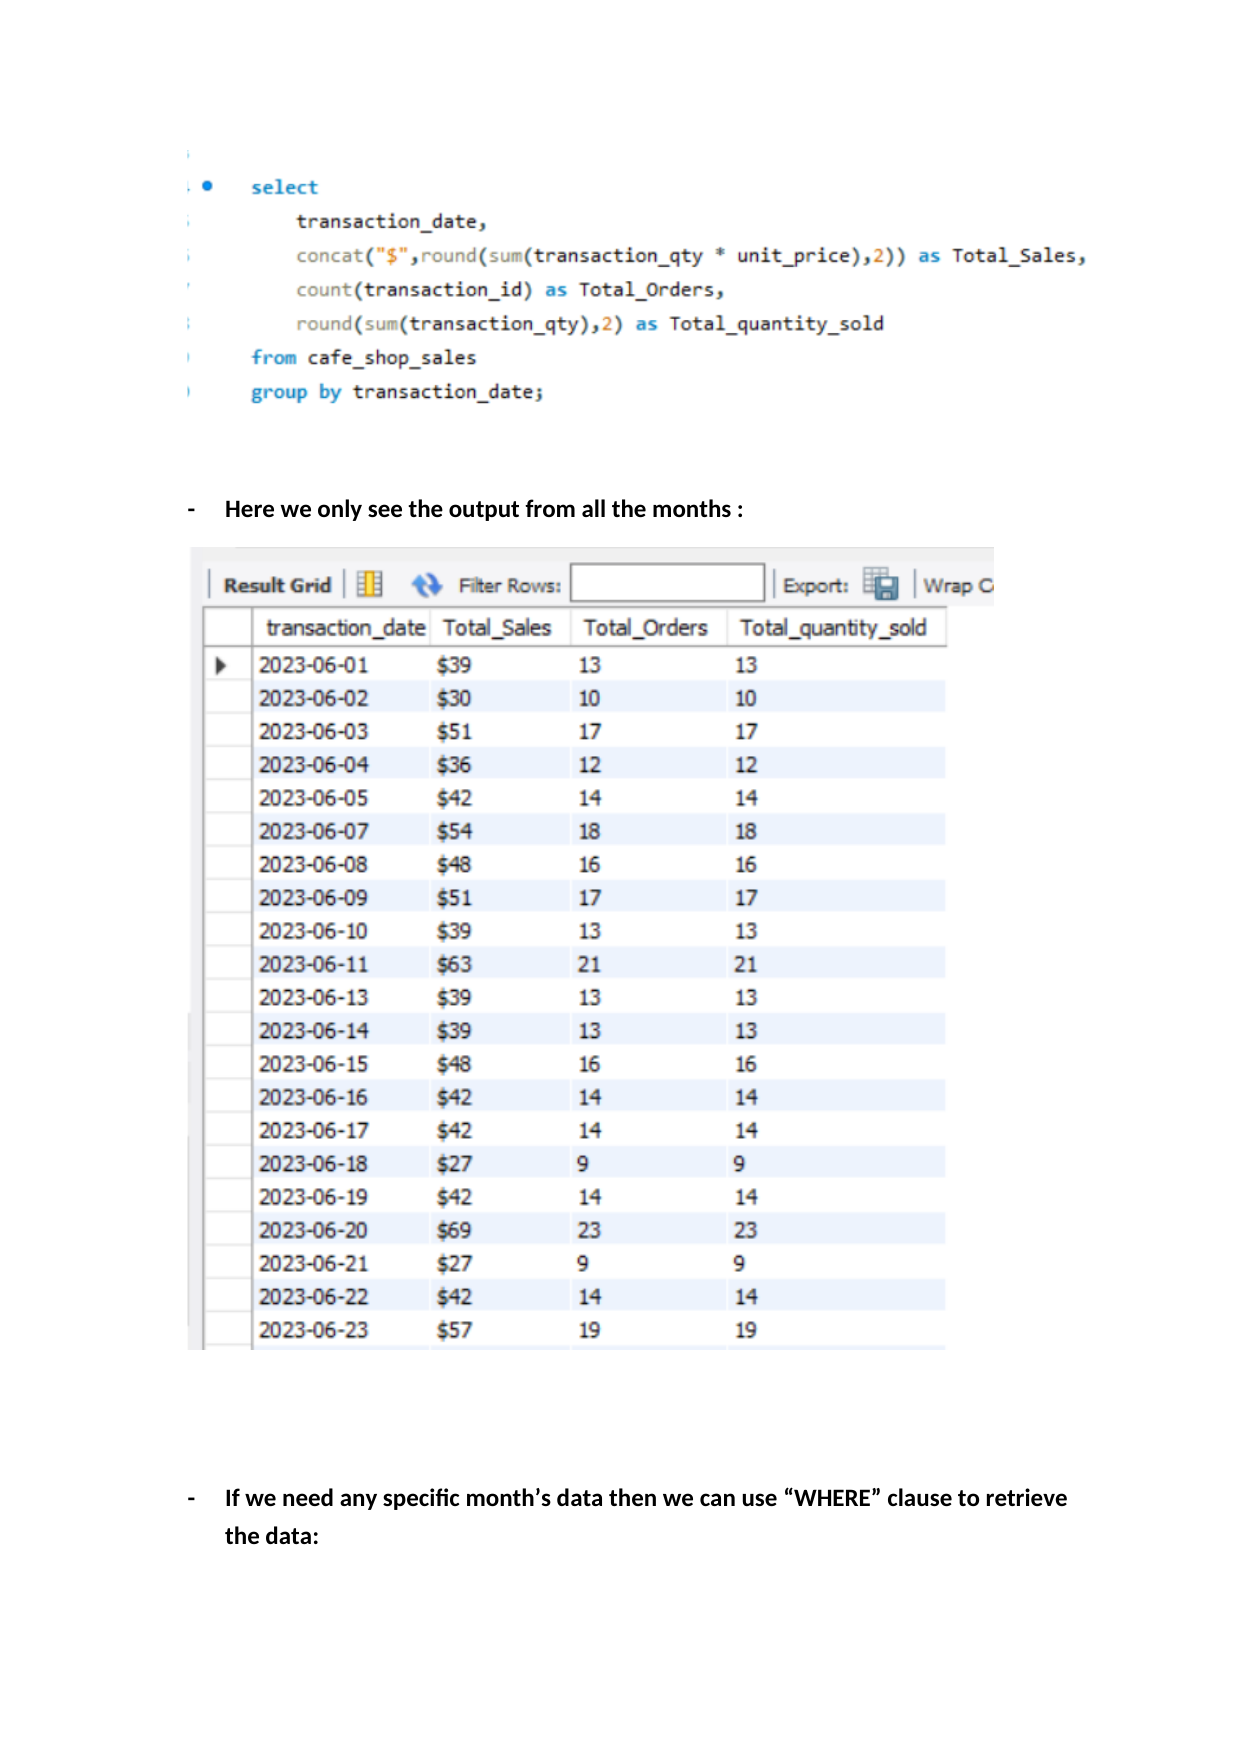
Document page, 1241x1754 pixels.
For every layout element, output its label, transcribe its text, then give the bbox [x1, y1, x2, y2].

list If we need any specific month’s data then we can use “WHERE” clause to retrieve the data: [187, 1482, 1090, 1551]
list Here we only see the output from all the months : [187, 493, 1090, 523]
picture [187, 150, 1128, 415]
picture [187, 547, 994, 1350]
